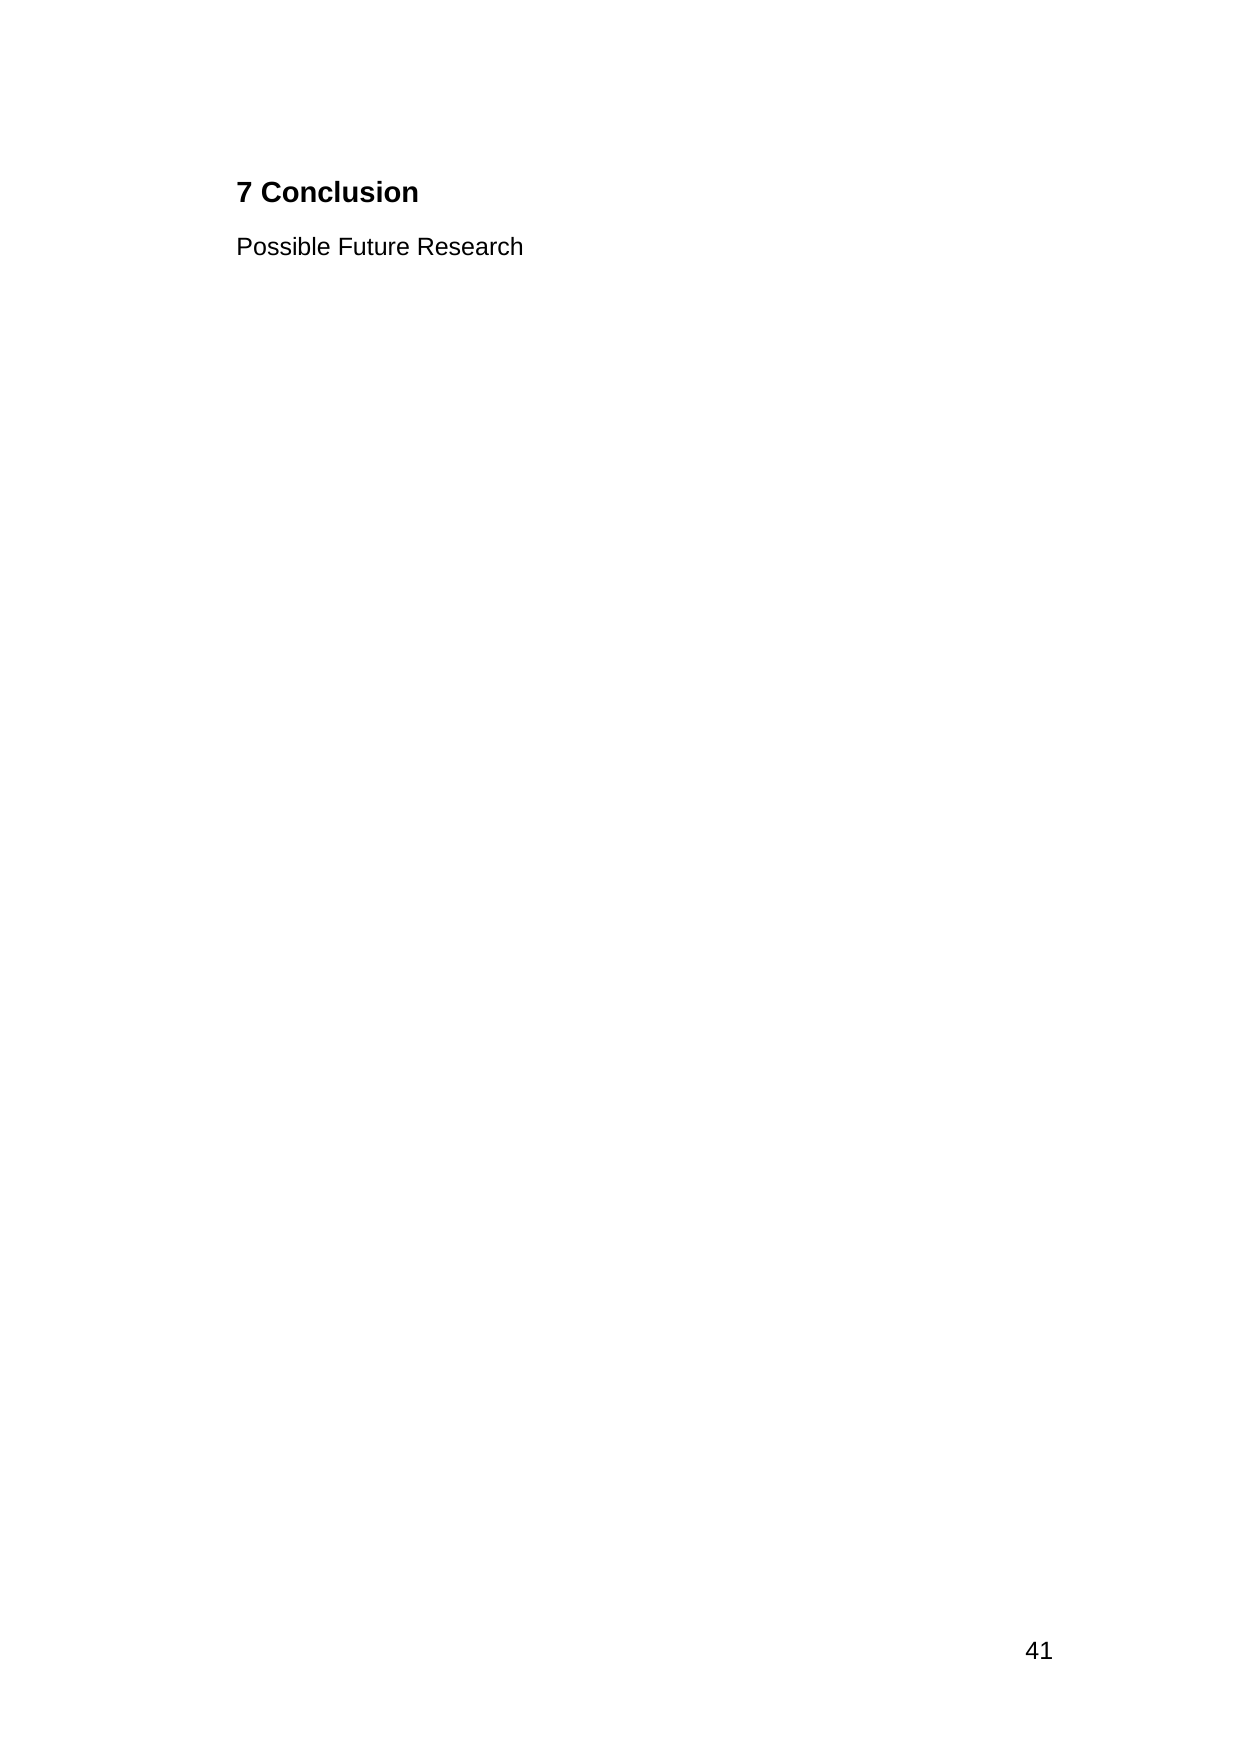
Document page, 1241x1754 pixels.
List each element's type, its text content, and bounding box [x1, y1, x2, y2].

subtitle 7 Conclusion [236, 175, 1053, 208]
text Possible Future Research [236, 232, 1053, 260]
